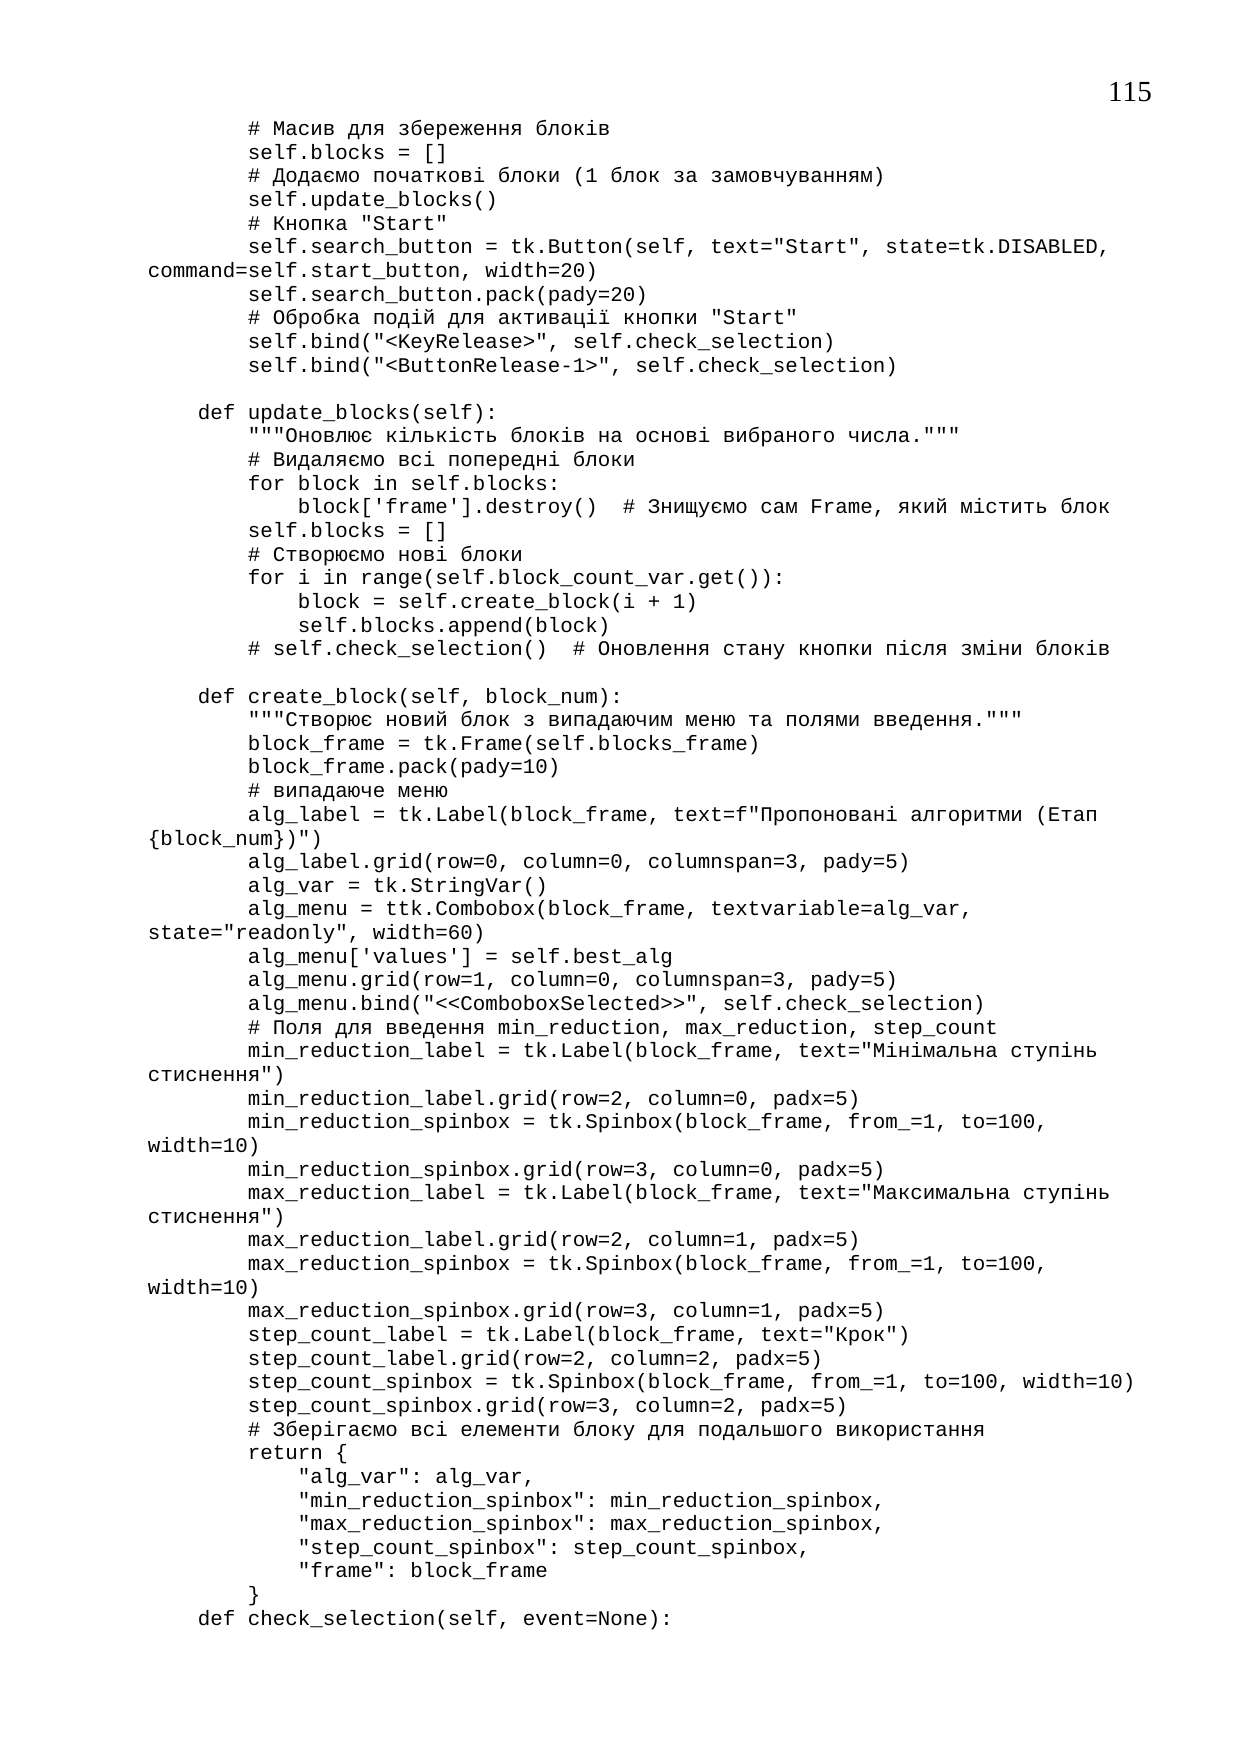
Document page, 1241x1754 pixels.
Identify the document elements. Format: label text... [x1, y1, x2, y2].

text block_frame = tk.Frame(self.blocks_frame) [148, 733, 1152, 757]
text # Додаємо початкові блоки (1 блок за замовчуванням) [148, 165, 1152, 189]
text } [148, 1584, 1152, 1608]
text def check_selection(self, event=None): [148, 1608, 1152, 1631]
text alg_var = tk.StringVar() [148, 875, 1152, 898]
text step_count_spinbox = tk.Spinbox(block_frame, from_=1, to=100, width=10) [148, 1371, 1152, 1395]
text """Оновлює кількість блоків на основі вибраного числа.""" [148, 426, 1152, 449]
text # Масив для збереження блоків [148, 118, 1152, 142]
text min_reduction_spinbox = tk.Spinbox(block_frame, from_=1, to=100, width=10) [148, 1111, 1152, 1158]
text self.blocks = [] [148, 520, 1152, 544]
text def create_block(self, block_num): [148, 686, 1152, 709]
text "max_reduction_spinbox": max_reduction_spinbox, [148, 1513, 1152, 1537]
text self.blocks = [] [148, 142, 1152, 165]
text max_reduction_spinbox = tk.Spinbox(block_frame, from_=1, to=100, width=10) [148, 1253, 1152, 1300]
text max_reduction_label.grid(row=2, column=1, padx=5) [148, 1229, 1152, 1253]
text for block in self.blocks: [148, 473, 1152, 496]
text alg_menu.grid(row=1, column=0, columnspan=3, pady=5) [148, 969, 1152, 993]
text alg_menu['values'] = self.best_alg [148, 946, 1152, 969]
text min_reduction_label = tk.Label(block_frame, text="Мінімальна ступінь стиснення") [148, 1040, 1152, 1088]
text """Створює новий блок з випадаючим меню та полями введення.""" [148, 709, 1152, 733]
text alg_menu.bind("<<ComboboxSelected>>", self.check_selection) [148, 993, 1152, 1017]
text # Видаляємо всі попередні блоки [148, 449, 1152, 473]
text "frame": block_frame [148, 1561, 1152, 1584]
text step_count_label.grid(row=2, column=2, padx=5) [148, 1348, 1152, 1371]
text self.bind("<ButtonRelease-1>", self.check_selection) [148, 354, 1152, 378]
text self.search_button = tk.Button(self, text="Start", state=tk.DISABLED, command=self.start_button, width=20) [148, 236, 1152, 284]
text step_count_spinbox.grid(row=3, column=2, padx=5) [148, 1395, 1152, 1419]
text self.update_blocks() [148, 189, 1152, 213]
text # Створюємо нові блоки [148, 544, 1152, 567]
text alg_label.grid(row=0, column=0, columnspan=3, pady=5) [148, 851, 1152, 875]
text min_reduction_label.grid(row=2, column=0, padx=5) [148, 1088, 1152, 1111]
text "step_count_spinbox": step_count_spinbox, [148, 1537, 1152, 1561]
text "min_reduction_spinbox": min_reduction_spinbox, [148, 1489, 1152, 1513]
text # Зберігаємо всі елементи блоку для подальшого використання [148, 1419, 1152, 1442]
text max_reduction_label = tk.Label(block_frame, text="Максимальна ступінь стиснення") [148, 1182, 1152, 1229]
text "alg_var": alg_var, [148, 1466, 1152, 1489]
text # Поля для введення min_reduction, max_reduction, step_count [148, 1017, 1152, 1040]
text # Обробка подій для активації кнопки "Start" [148, 307, 1152, 331]
text max_reduction_spinbox.grid(row=3, column=1, padx=5) [148, 1300, 1152, 1324]
text # self.check_selection() # Оновлення стану кнопки після зміни блоків [148, 638, 1152, 662]
text block = self.create_block(i + 1) [148, 591, 1152, 615]
text # Кнопка "Start" [148, 213, 1152, 236]
text block_frame.pack(pady=10) [148, 757, 1152, 780]
text alg_label = tk.Label(block_frame, text=f"Пропоновані алгоритми (Етап {block_num})") [148, 804, 1152, 851]
text block['frame'].destroy() # Знищуємо сам Frame, який містить блок [148, 496, 1152, 520]
text self.bind("<KeyRelease>", self.check_selection) [148, 331, 1152, 354]
text def update_blocks(self): [148, 402, 1152, 426]
text self.search_button.pack(pady=20) [148, 284, 1152, 307]
text alg_menu = ttk.Combobox(block_frame, textvariable=alg_var, state="readonly", width=60) [148, 898, 1152, 946]
text self.blocks.append(block) [148, 615, 1152, 638]
text step_count_label = tk.Label(block_frame, text="Крок") [148, 1324, 1152, 1348]
text for i in range(self.block_count_var.get()): [148, 567, 1152, 591]
text # випадаюче меню [148, 780, 1152, 804]
text min_reduction_spinbox.grid(row=3, column=0, padx=5) [148, 1158, 1152, 1182]
text return { [148, 1442, 1152, 1466]
